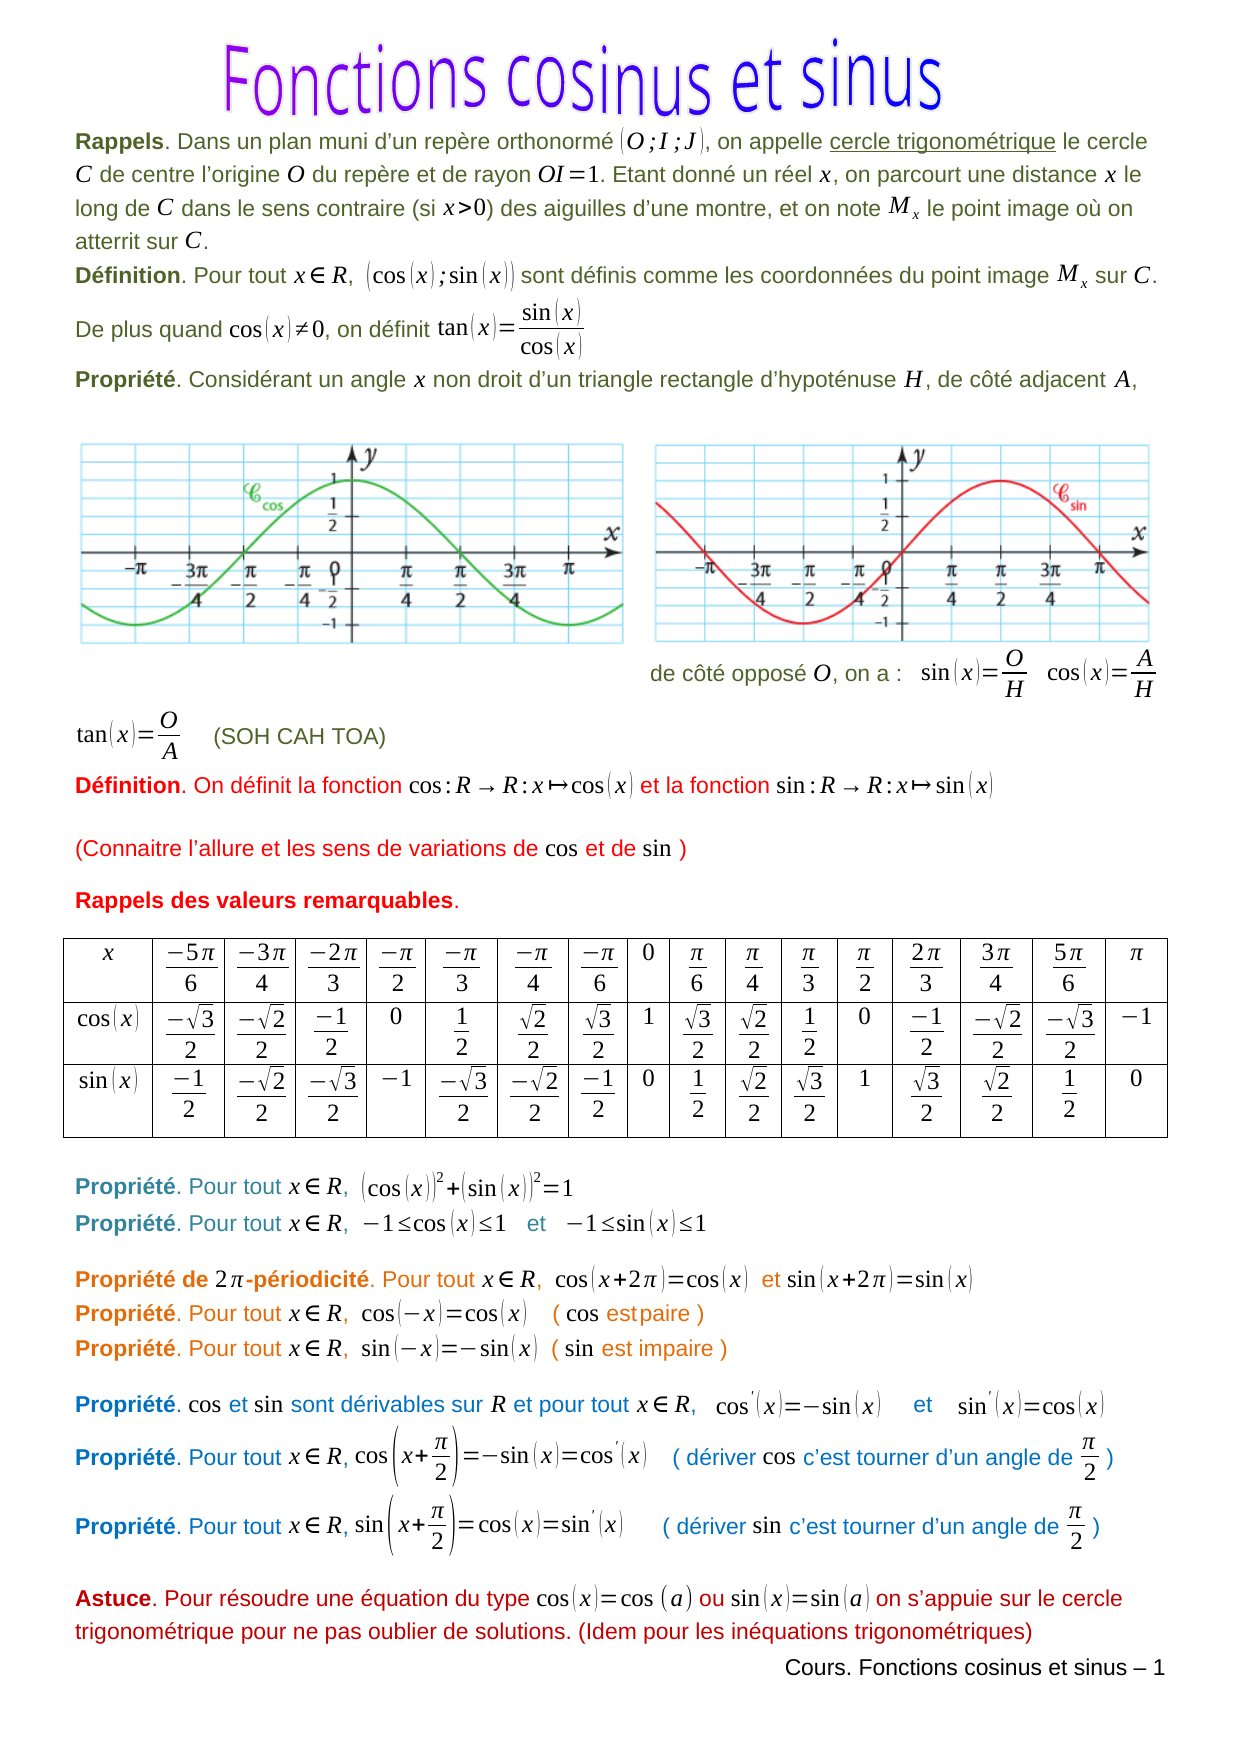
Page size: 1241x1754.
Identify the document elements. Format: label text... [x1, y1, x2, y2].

table_cell [628, 1003, 669, 1064]
picture [649, 430, 1156, 642]
picture [75, 430, 632, 649]
table_cell [726, 1003, 781, 1064]
table_header [670, 939, 725, 1002]
table_cell [153, 1003, 224, 1064]
table_cell [296, 1003, 366, 1064]
table_header [225, 939, 295, 1002]
table_header [961, 939, 1032, 1002]
table_header [838, 939, 892, 1002]
table_cell [367, 1065, 425, 1137]
table_header [893, 939, 960, 1002]
table_header [296, 939, 366, 1002]
table_cell [893, 1003, 960, 1064]
text Propriété. et sont dérivables sur et pour tout , et Propriété. Pour tout , ( dériver c’est tourner d’un angle de ) Propriété. Pour tout , ( dériver c’est tourner d’un angle de ) [75, 1388, 1165, 1558]
table_cell [726, 1065, 781, 1137]
table_cell [569, 1065, 627, 1137]
table_cell [670, 1065, 725, 1137]
table_cell [838, 1003, 892, 1064]
table_cell [426, 1065, 497, 1137]
table_cell [782, 1003, 837, 1064]
table_cell [961, 1065, 1032, 1137]
table_cell [961, 1003, 1032, 1064]
table_header [569, 939, 627, 1002]
table_cell [225, 1065, 295, 1137]
table_cell [153, 1065, 224, 1137]
table_cell [296, 1065, 366, 1137]
table_cell [498, 1065, 568, 1137]
table_cell [426, 1003, 497, 1064]
table_cell [64, 1003, 152, 1064]
table_header [153, 939, 224, 1002]
table_header [782, 939, 837, 1002]
table_cell [225, 1003, 295, 1064]
table_header [498, 939, 568, 1002]
table_header [1033, 939, 1105, 1002]
table_header [1106, 939, 1167, 1002]
table_cell [782, 1065, 837, 1137]
table_cell [628, 1065, 669, 1137]
table_header [64, 939, 152, 1002]
table_cell [498, 1003, 568, 1064]
table_cell [1033, 1065, 1105, 1137]
table_cell [893, 1065, 960, 1137]
table_cell [1106, 1065, 1167, 1137]
table_cell [367, 1003, 425, 1064]
table_cell [1033, 1003, 1105, 1064]
text Rappels des valeurs remarquables. [75, 887, 1165, 913]
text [75, 1583, 1165, 1644]
table_cell [64, 1065, 152, 1137]
text Propriété de -périodicité. Pour tout , et Propriété. Pour tout , ( estpaire ) Propriété. Pour tout , ( est impaire ) [75, 1264, 1165, 1363]
text Propriété. Pour tout , Propriété. Pour tout , et [75, 1138, 1165, 1239]
table_cell [1106, 1003, 1167, 1064]
table_cell [838, 1065, 892, 1137]
table_header [426, 939, 497, 1002]
table_header [726, 939, 781, 1002]
table_cell [670, 1003, 725, 1064]
table_header [628, 939, 669, 1002]
table_cell [569, 1003, 627, 1064]
table_header [367, 939, 425, 1002]
